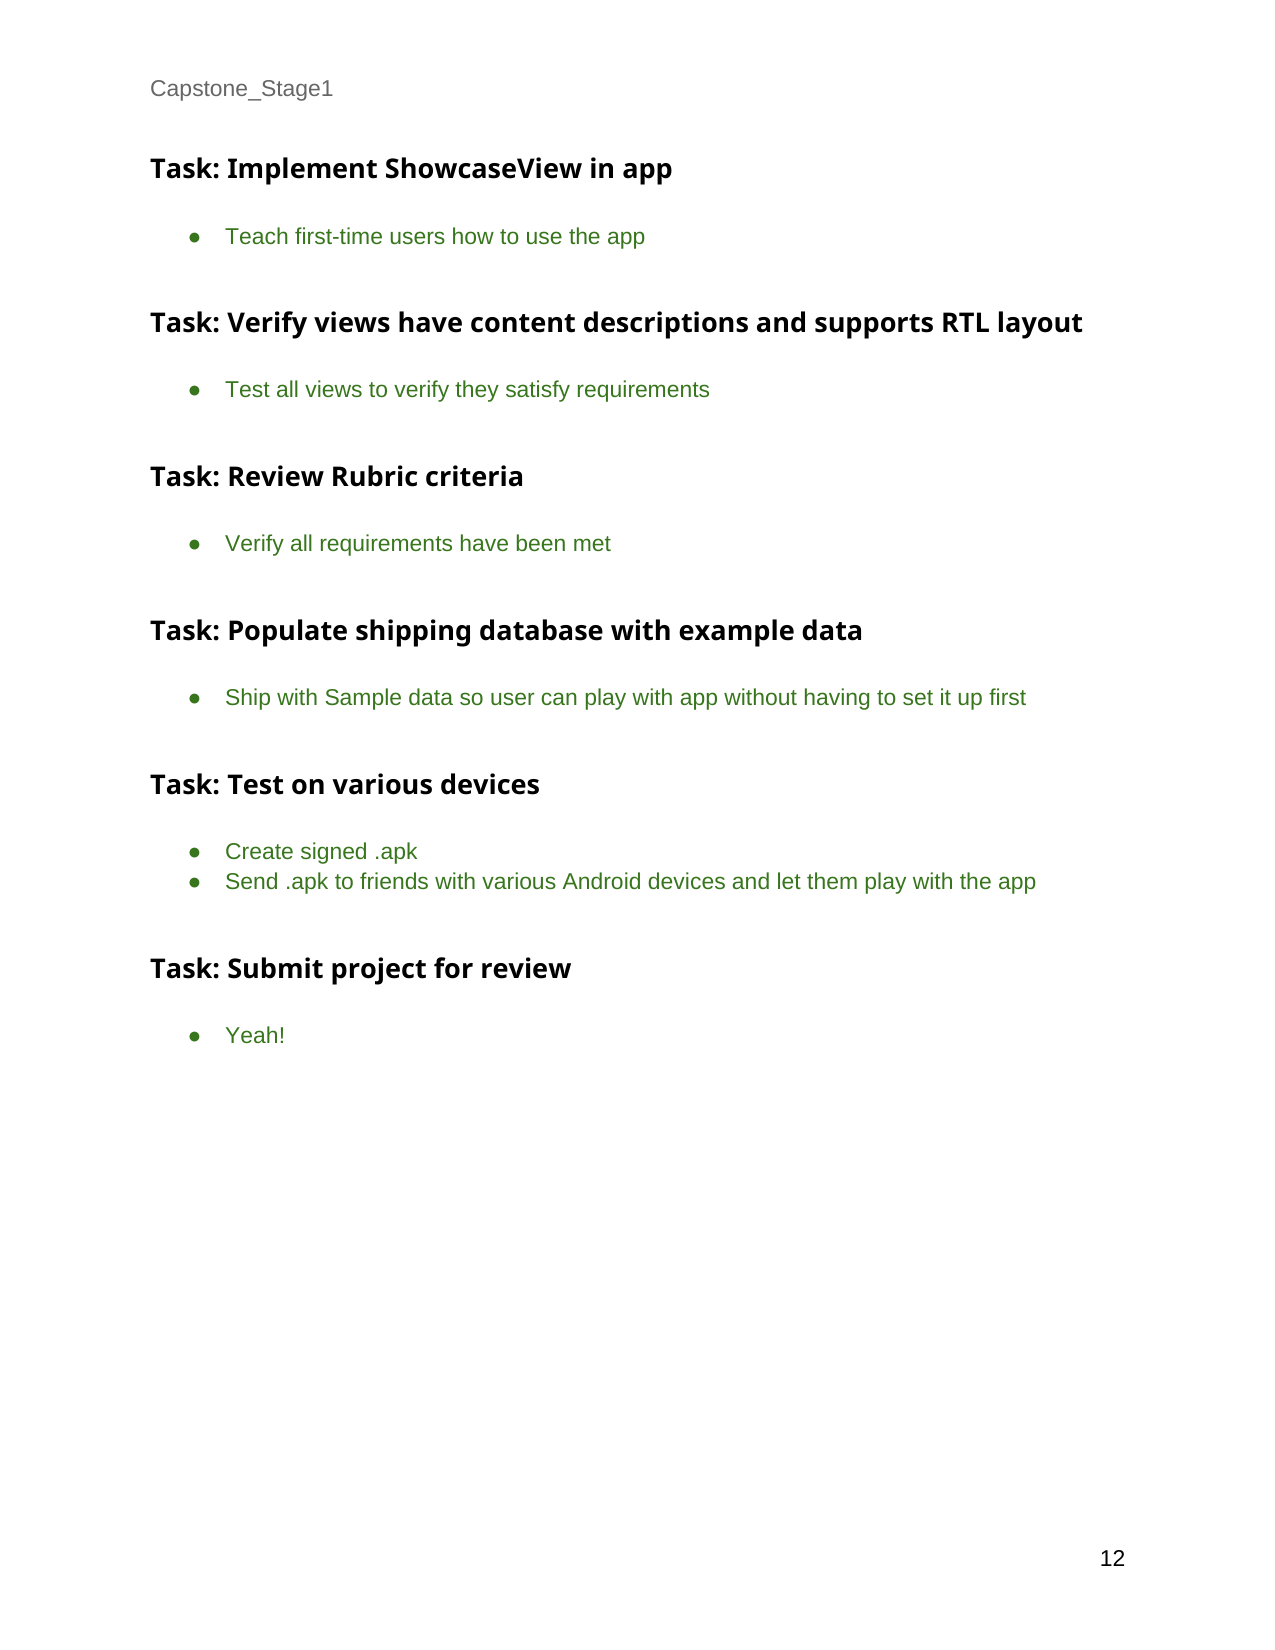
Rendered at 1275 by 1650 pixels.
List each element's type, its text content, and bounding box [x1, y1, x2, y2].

list Ship with Sample data so user can play with app without having to set it up first [187, 684, 1125, 711]
list Create signed .apk [187, 838, 1125, 864]
list Test all views to verify they satisfy requirements [187, 376, 1125, 403]
subtitle Task: Implement ShowcaseView in app [150, 150, 1125, 187]
subtitle Task: Test on various devices [150, 765, 1125, 802]
list Teach first-time users how to use the app [187, 223, 1125, 249]
subtitle Task: Submit project for review [150, 949, 1125, 986]
list Send .apk to friends with various Android devices and let them play with the app [187, 868, 1125, 894]
subtitle Task: Verify views have content descriptions and supports RTL layout [150, 304, 1125, 341]
list Yeah! [187, 1022, 1125, 1048]
list Verify all requirements have been met [187, 530, 1125, 557]
subtitle Task: Review Rubric criteria [150, 458, 1125, 494]
subtitle Task: Populate shipping database with example data [150, 612, 1125, 648]
